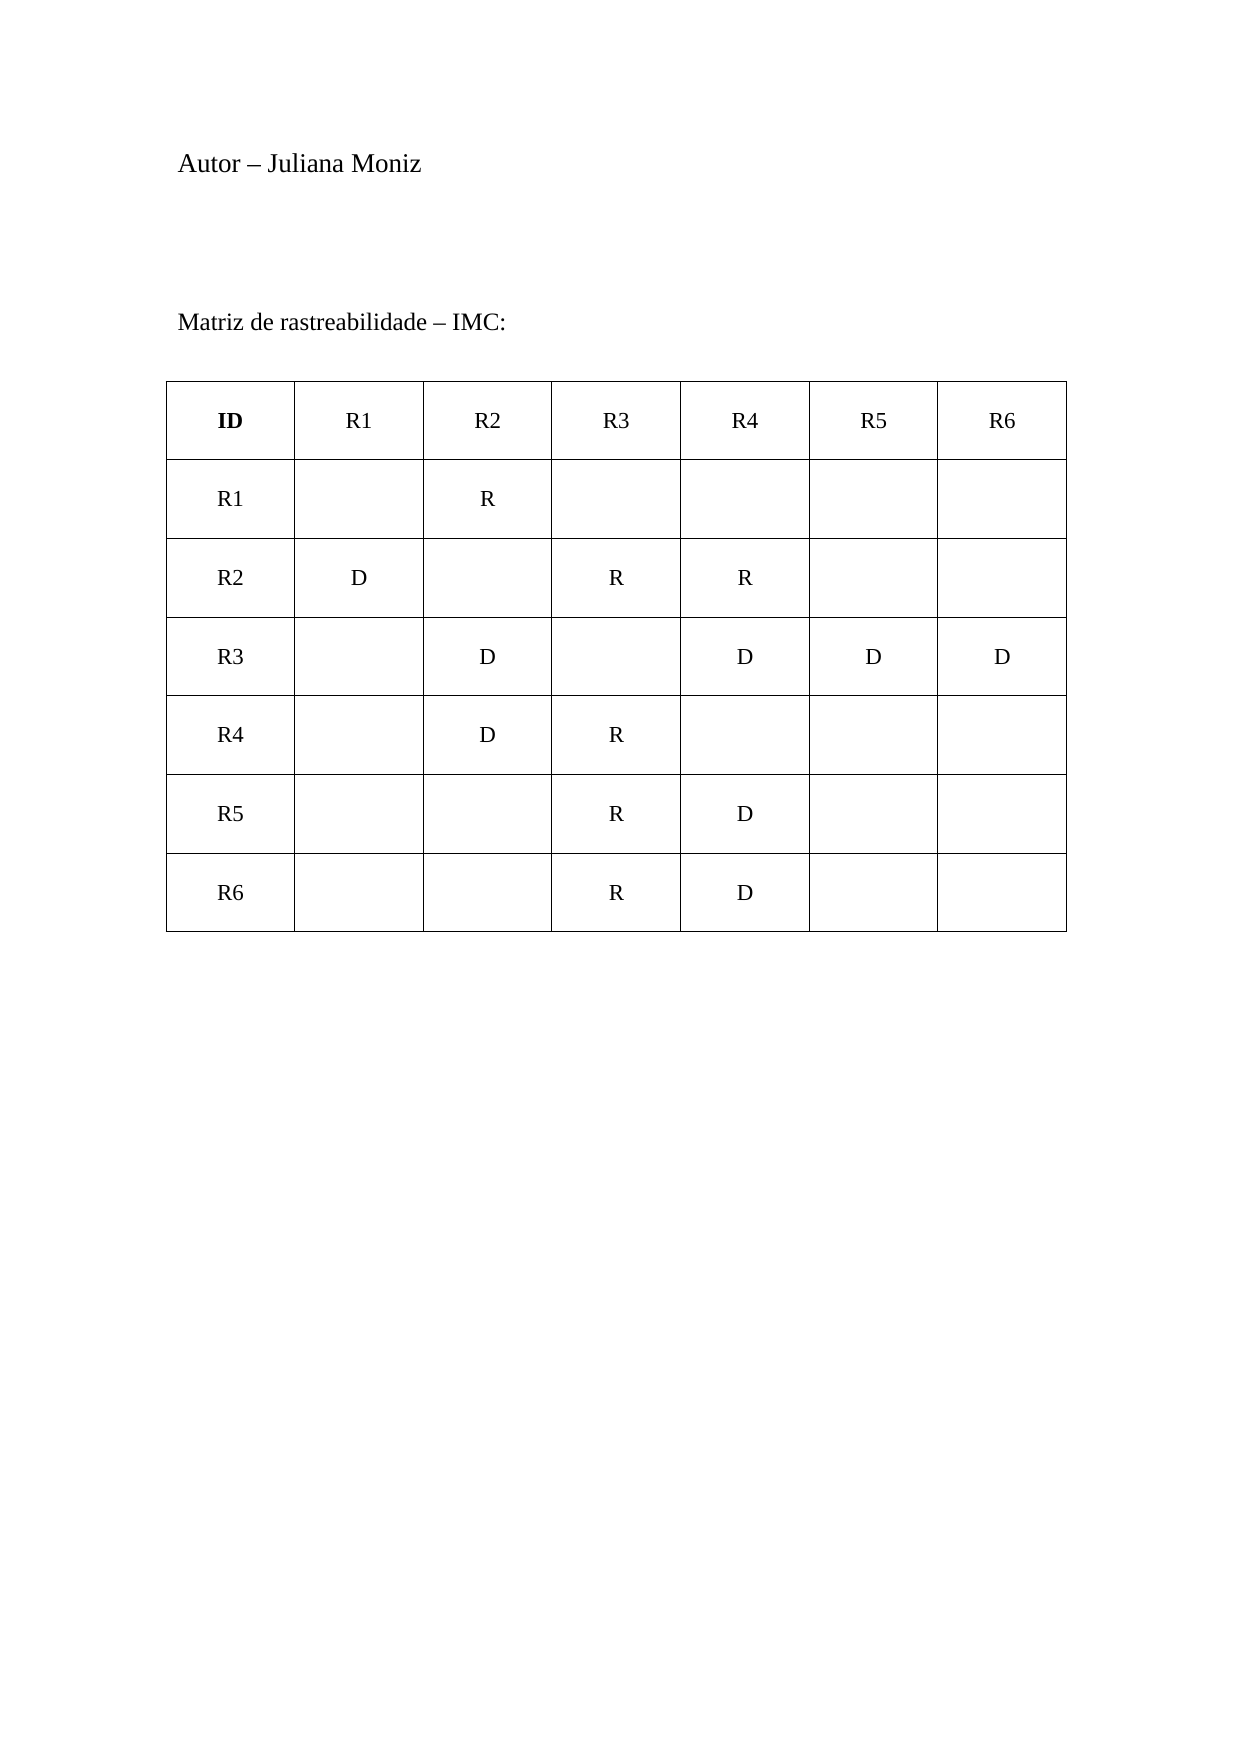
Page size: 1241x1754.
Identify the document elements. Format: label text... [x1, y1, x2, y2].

table_cell [424, 539, 551, 617]
table_cell D [295, 539, 423, 617]
table_cell R5 [167, 775, 294, 853]
table_cell [938, 460, 1066, 538]
table_cell [681, 460, 809, 538]
text Matriz de rastreabilidade – IMC: [177, 307, 1063, 335]
table_cell [295, 854, 423, 931]
table_cell R1 [167, 460, 294, 538]
table_cell D [681, 775, 809, 853]
table_cell R3 [167, 618, 294, 695]
table_cell [295, 696, 423, 774]
text Autor – Juliana Moniz [177, 148, 1063, 179]
table_cell D [681, 854, 809, 931]
table_cell [810, 775, 937, 853]
table_cell [552, 460, 680, 538]
table_cell [552, 618, 680, 695]
table_cell [424, 854, 551, 931]
table_cell R [681, 539, 809, 617]
table_cell [681, 696, 809, 774]
table_cell R4 [167, 696, 294, 774]
table_cell [938, 854, 1066, 931]
table_header R2 [424, 382, 551, 459]
table_header R5 [810, 382, 937, 459]
table_header R1 [295, 382, 423, 459]
table_cell [938, 696, 1066, 774]
table_cell [424, 775, 551, 853]
table_cell D [938, 618, 1066, 695]
table_cell R2 [167, 539, 294, 617]
table_header R4 [681, 382, 809, 459]
table_cell [810, 460, 937, 538]
table_cell R [552, 775, 680, 853]
table_cell D [424, 696, 551, 774]
table_cell R6 [167, 854, 294, 931]
table_cell [938, 775, 1066, 853]
table_cell D [810, 618, 937, 695]
table_cell R [424, 460, 551, 538]
table_cell [810, 539, 937, 617]
table_cell [810, 854, 937, 931]
table_cell R [552, 854, 680, 931]
table_cell R [552, 539, 680, 617]
table_cell [938, 539, 1066, 617]
table_cell [295, 775, 423, 853]
table_header ID [167, 382, 294, 459]
table_cell [295, 460, 423, 538]
table_cell R [552, 696, 680, 774]
table_cell [810, 696, 937, 774]
table_header R6 [938, 382, 1066, 459]
table_cell D [681, 618, 809, 695]
table_cell [295, 618, 423, 695]
table_header R3 [552, 382, 680, 459]
table_cell D [424, 618, 551, 695]
